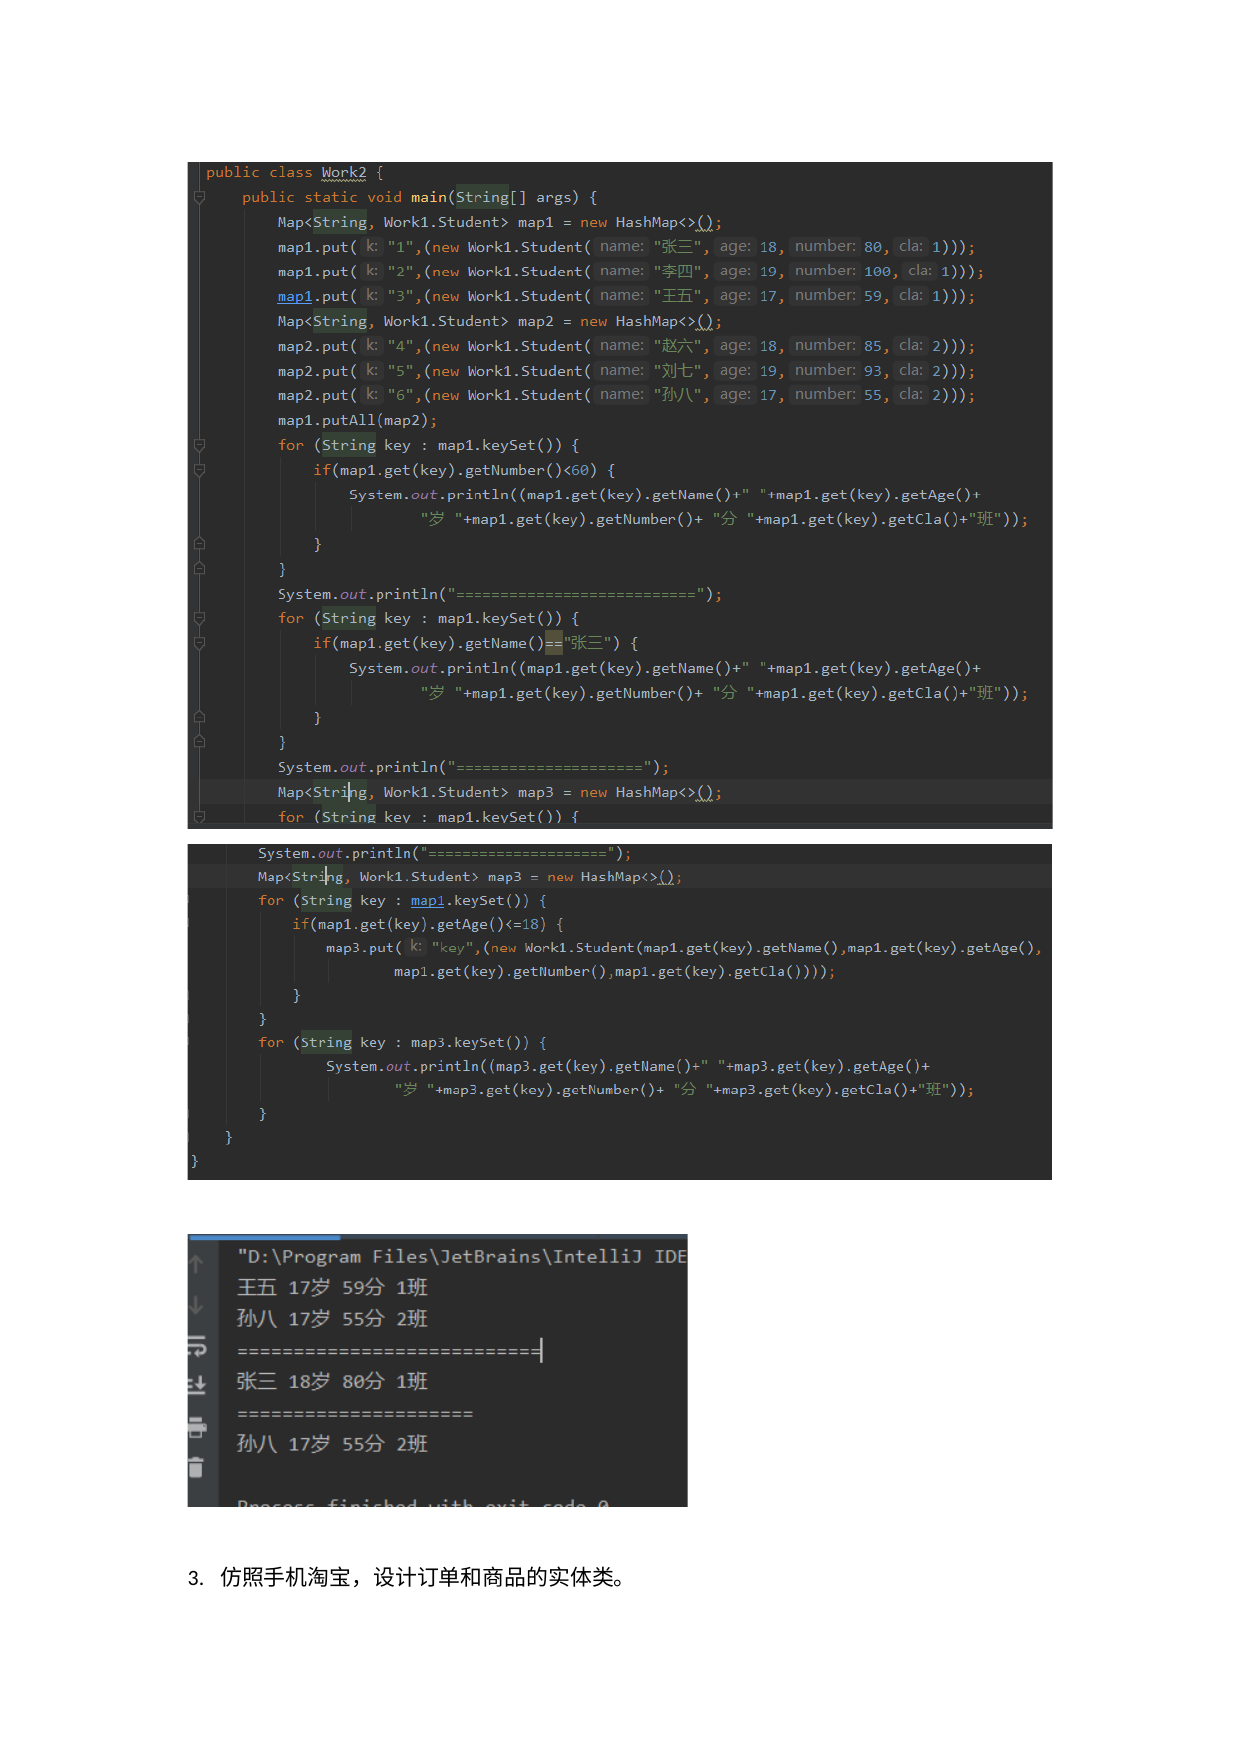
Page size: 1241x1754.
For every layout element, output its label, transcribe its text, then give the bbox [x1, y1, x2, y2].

picture [187, 1234, 688, 1507]
picture [187, 162, 1053, 829]
list 仿照手机淘宝，设计订单和商品的实体类。 [187, 1559, 1053, 1592]
picture [187, 844, 1052, 1180]
